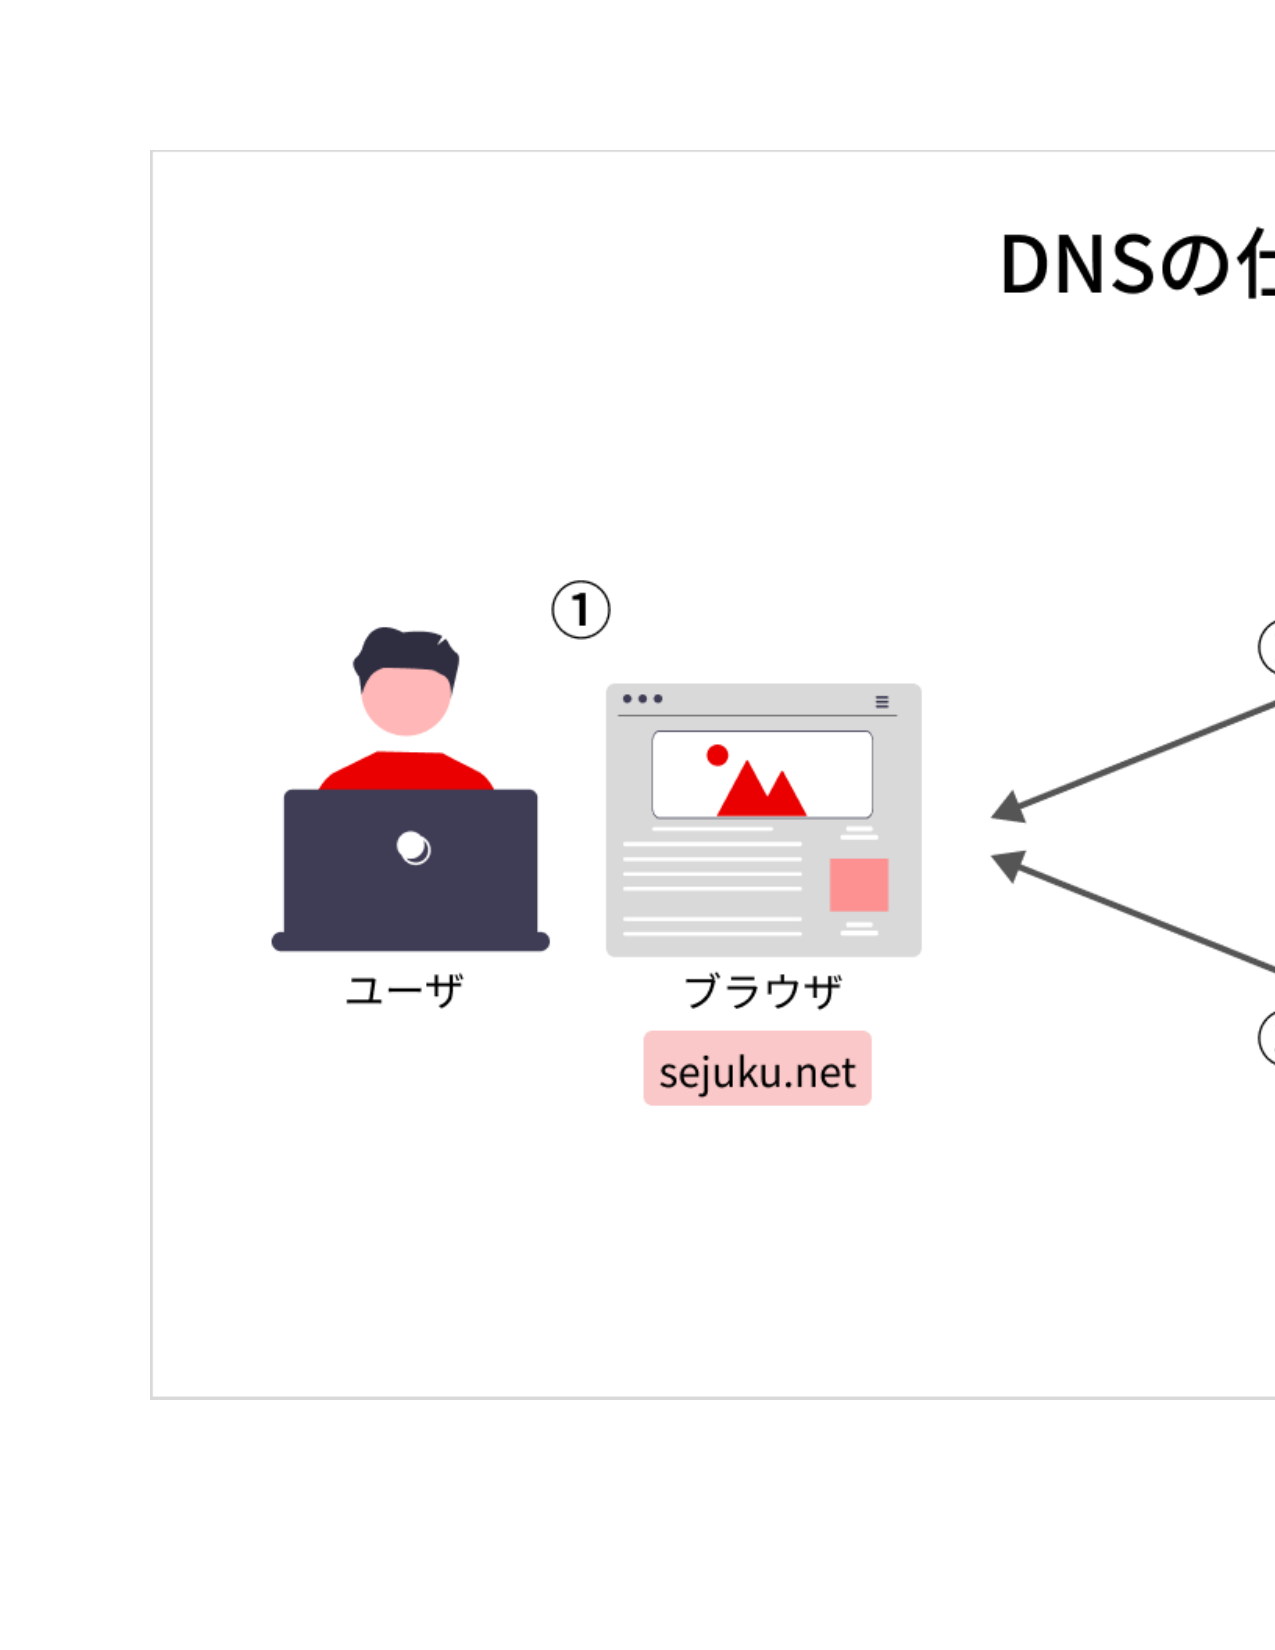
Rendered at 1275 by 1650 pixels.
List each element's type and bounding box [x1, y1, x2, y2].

picture [150, 150, 1275, 1400]
